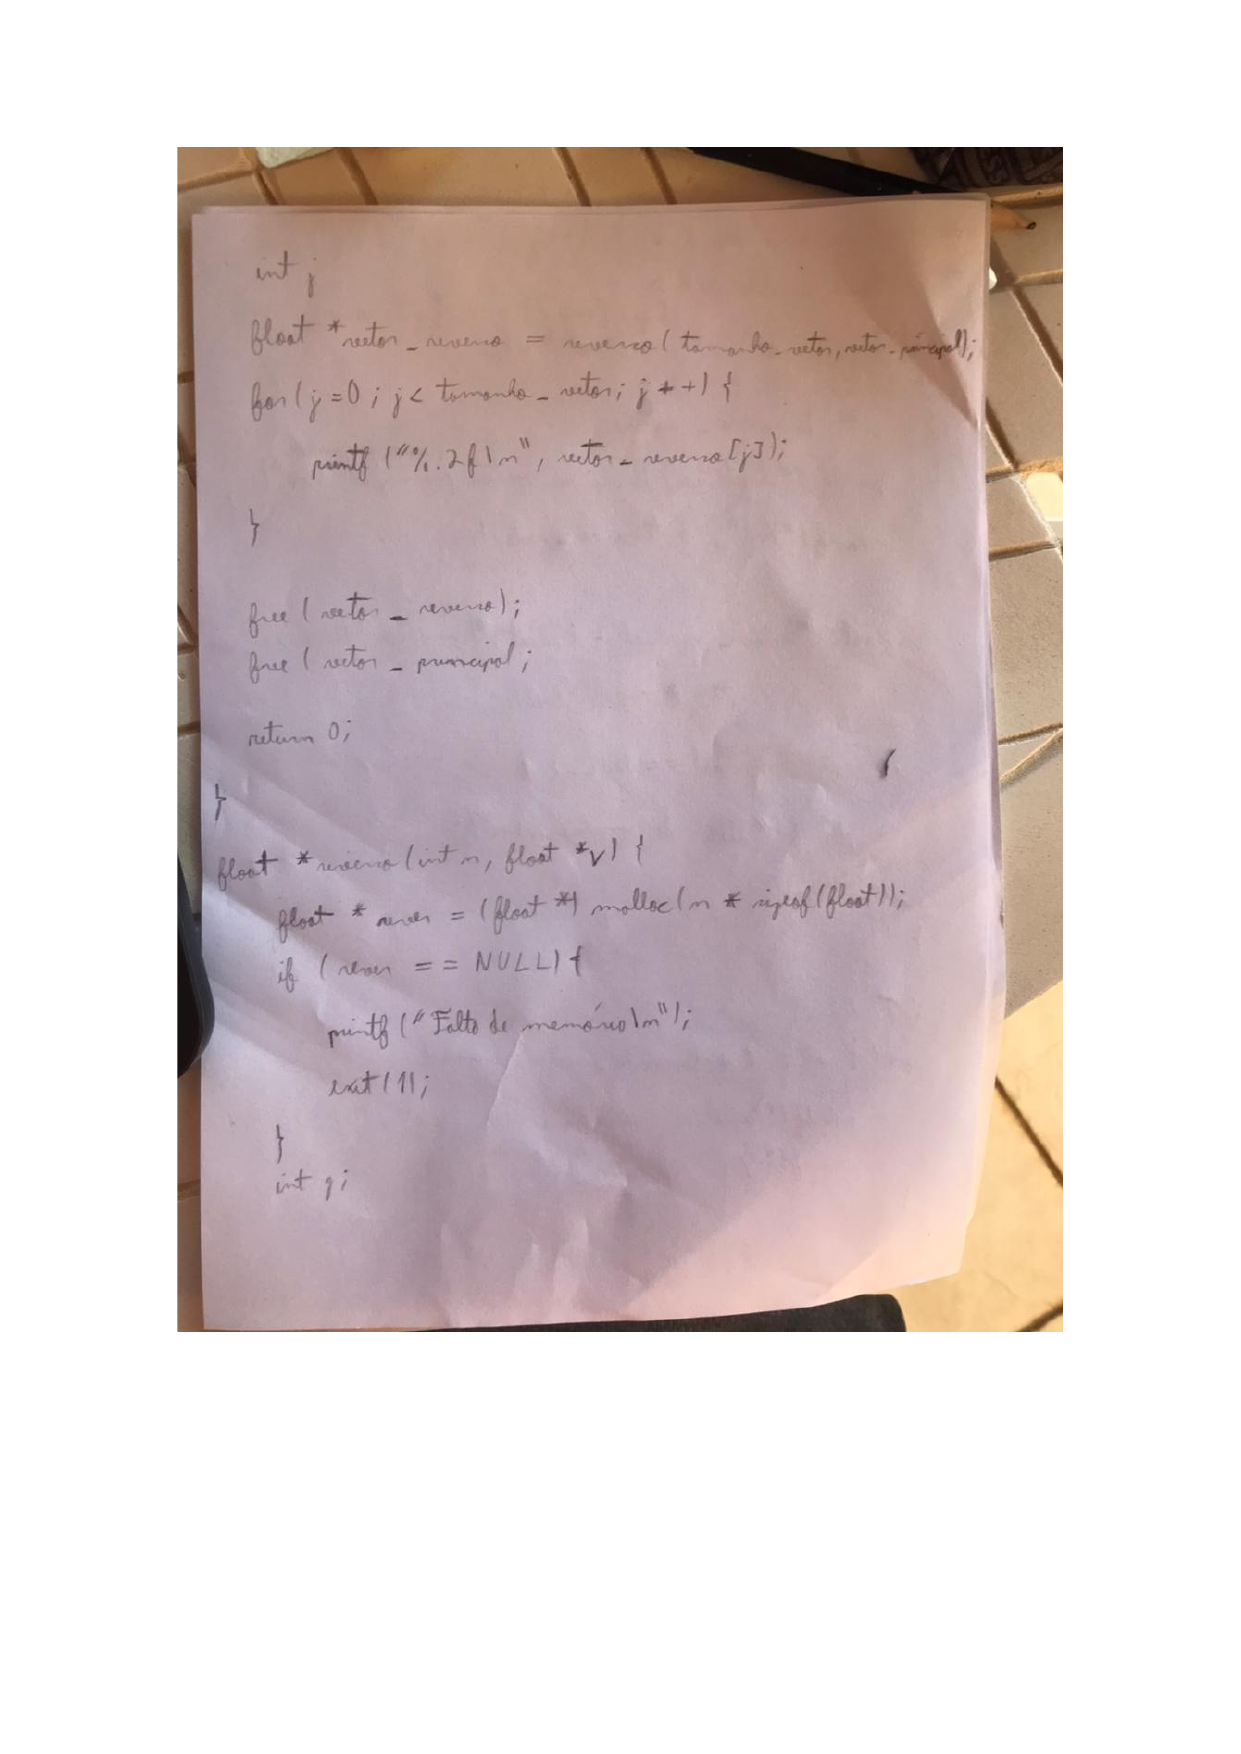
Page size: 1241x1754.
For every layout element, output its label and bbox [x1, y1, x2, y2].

picture [177, 147, 1063, 1332]
